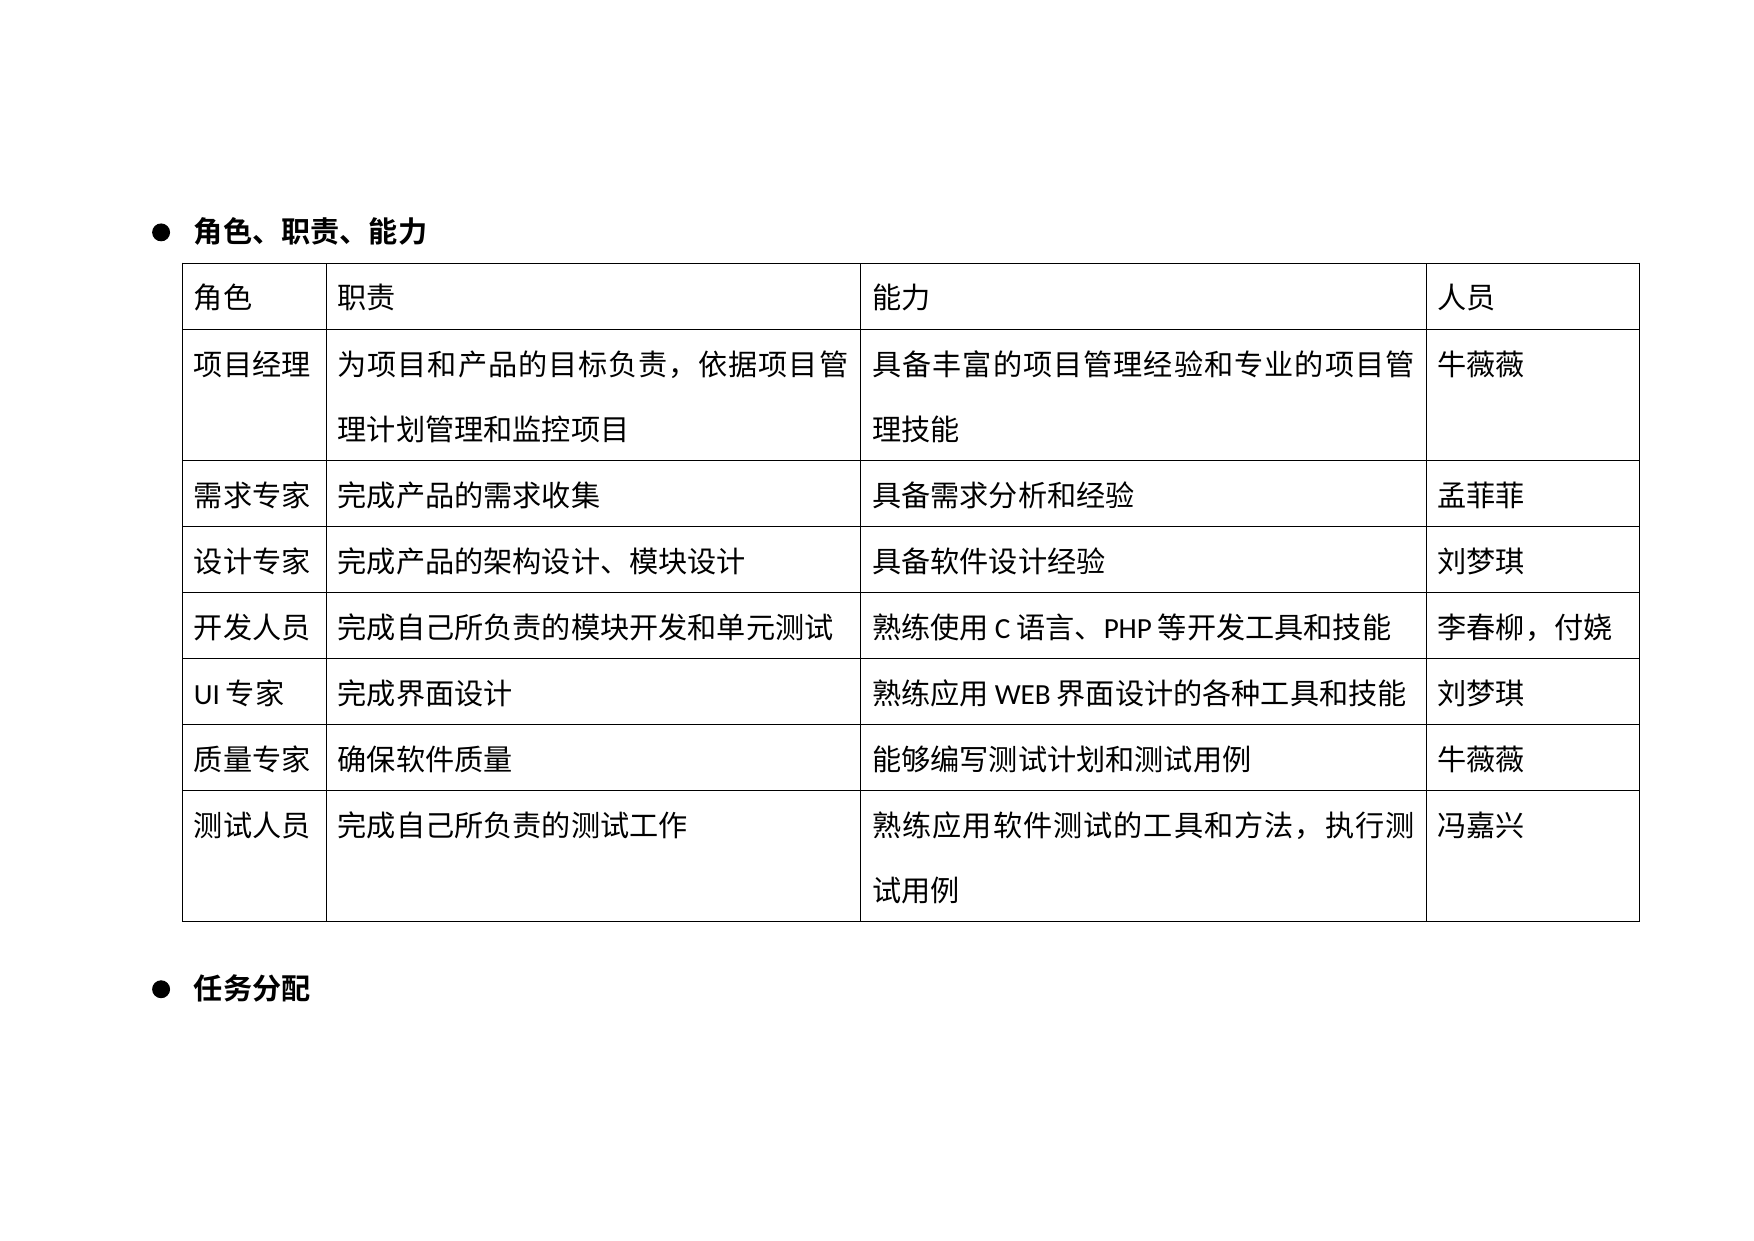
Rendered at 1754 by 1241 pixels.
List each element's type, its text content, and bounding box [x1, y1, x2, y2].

table_header 职责 [327, 264, 860, 329]
table_cell 设计专家 [183, 527, 326, 592]
table_cell 完成自己所负责的测试工作 [327, 791, 860, 921]
table_cell 具备丰富的项目管理经验和专业的项目管理技能 [861, 330, 1426, 460]
table_cell 熟练应用WEB界面设计的各种工具和技能 [861, 659, 1426, 724]
table_cell 牛薇薇 [1427, 330, 1639, 460]
table_cell 冯嘉兴 [1427, 791, 1639, 921]
table_cell 具备需求分析和经验 [861, 461, 1426, 526]
table_cell 为项目和产品的目标负责，依据项目管理计划管理和监控项目 [327, 330, 860, 460]
table_cell 能够编写测试计划和测试用例 [861, 725, 1426, 790]
table_cell 完成产品的需求收集 [327, 461, 860, 526]
table_cell 刘梦琪 [1427, 659, 1639, 724]
table_header 人员 [1427, 264, 1639, 329]
table_cell 熟练使用C语言、PHP等开发工具和技能 [861, 593, 1426, 658]
list 角色、职责、能力 [150, 198, 1604, 263]
table_cell 质量专家 [183, 725, 326, 790]
table_cell 李春柳，付娆 [1427, 593, 1639, 658]
table_cell UI专家 [183, 659, 326, 724]
table_header 角色 [183, 264, 326, 329]
table_cell 项目经理 [183, 330, 326, 460]
table_header 能力 [861, 264, 1426, 329]
table_cell 刘梦琪 [1427, 527, 1639, 592]
table_cell 完成产品的架构设计、模块设计 [327, 527, 860, 592]
table_cell 开发人员 [183, 593, 326, 658]
table_cell 牛薇薇 [1427, 725, 1639, 790]
table_cell 完成自己所负责的模块开发和单元测试 [327, 593, 860, 658]
table_cell 完成界面设计 [327, 659, 860, 724]
table_cell 孟菲菲 [1427, 461, 1639, 526]
table_cell 具备软件设计经验 [861, 527, 1426, 592]
list 任务分配 [150, 954, 1604, 1019]
table_cell 需求专家 [183, 461, 326, 526]
table_cell 熟练应用软件测试的工具和方法，执行测试用例 [861, 791, 1426, 921]
table_cell 测试人员 [183, 791, 326, 921]
table_cell 确保软件质量 [327, 725, 860, 790]
